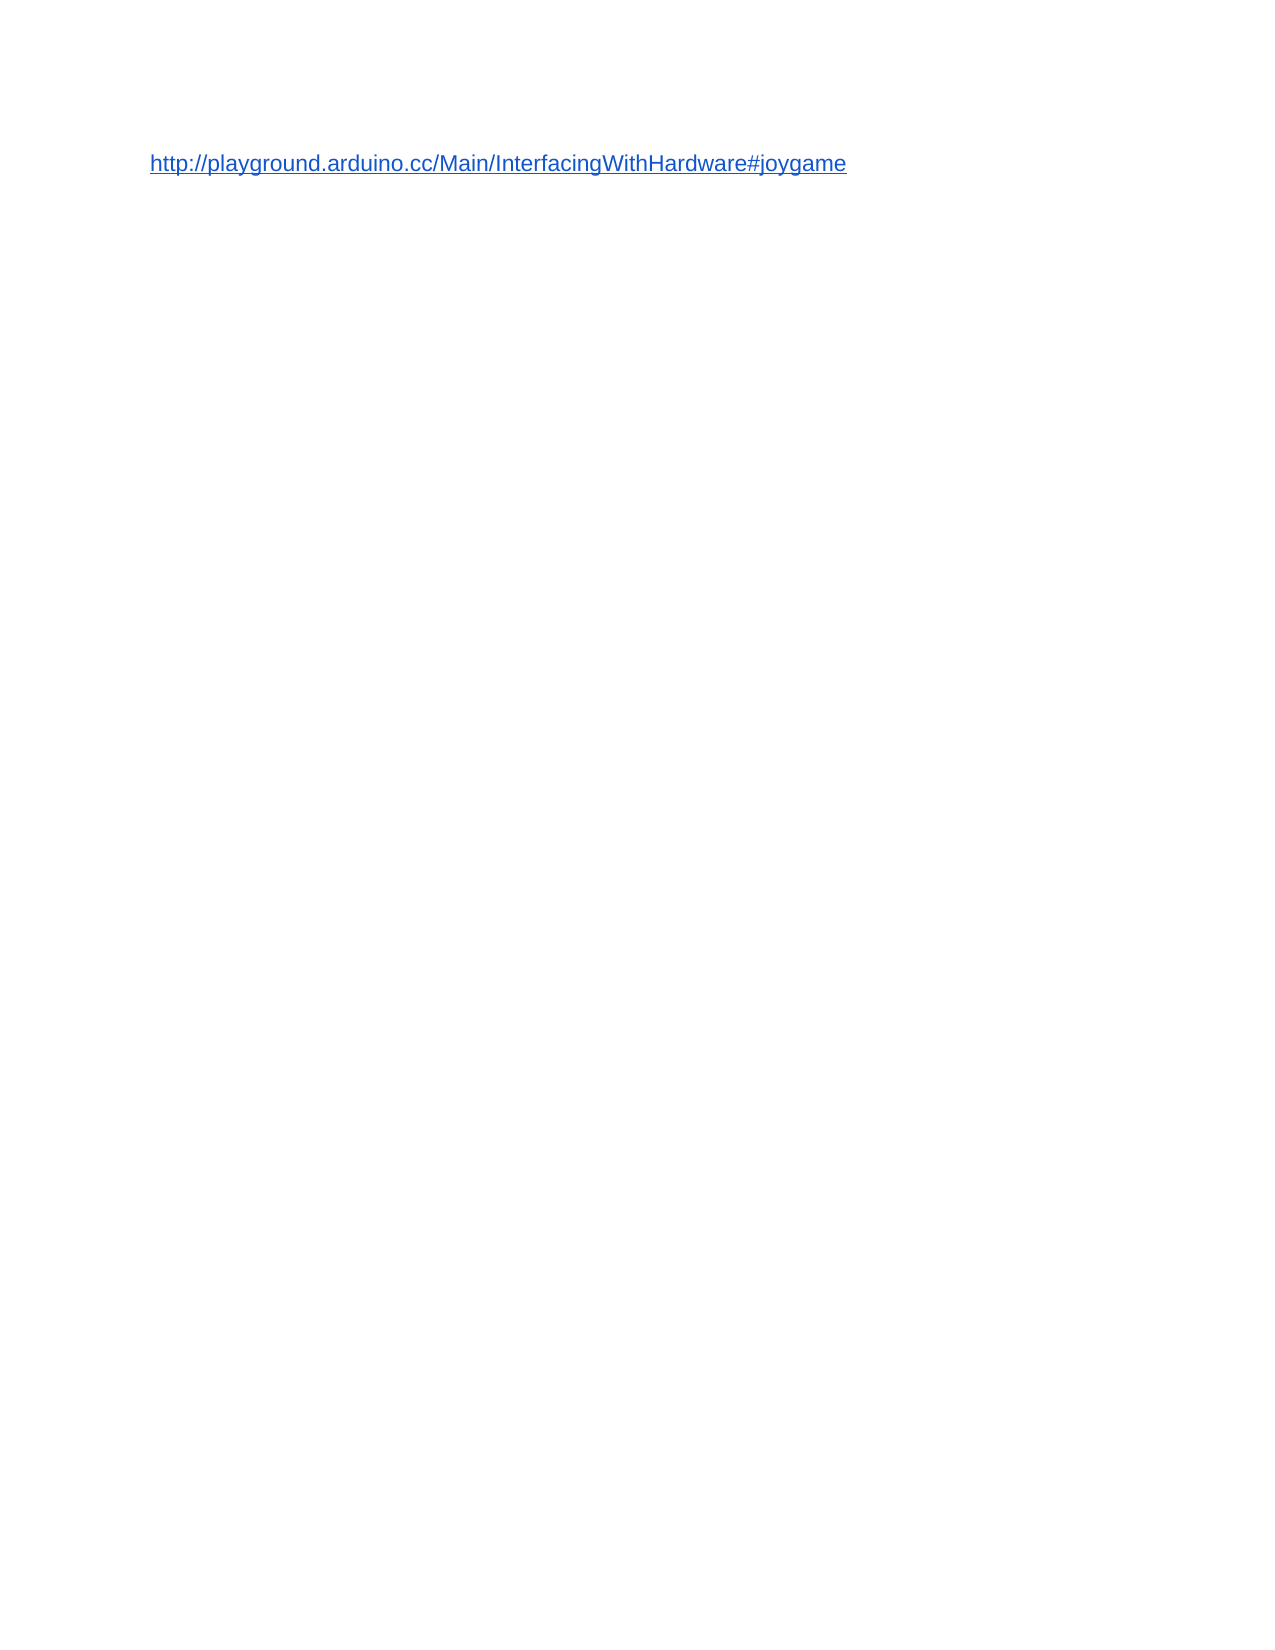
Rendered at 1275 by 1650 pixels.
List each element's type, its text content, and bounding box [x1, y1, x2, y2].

text http://playground.arduino.cc/Main/InterfacingWithHardware#joygame [150, 150, 1125, 176]
